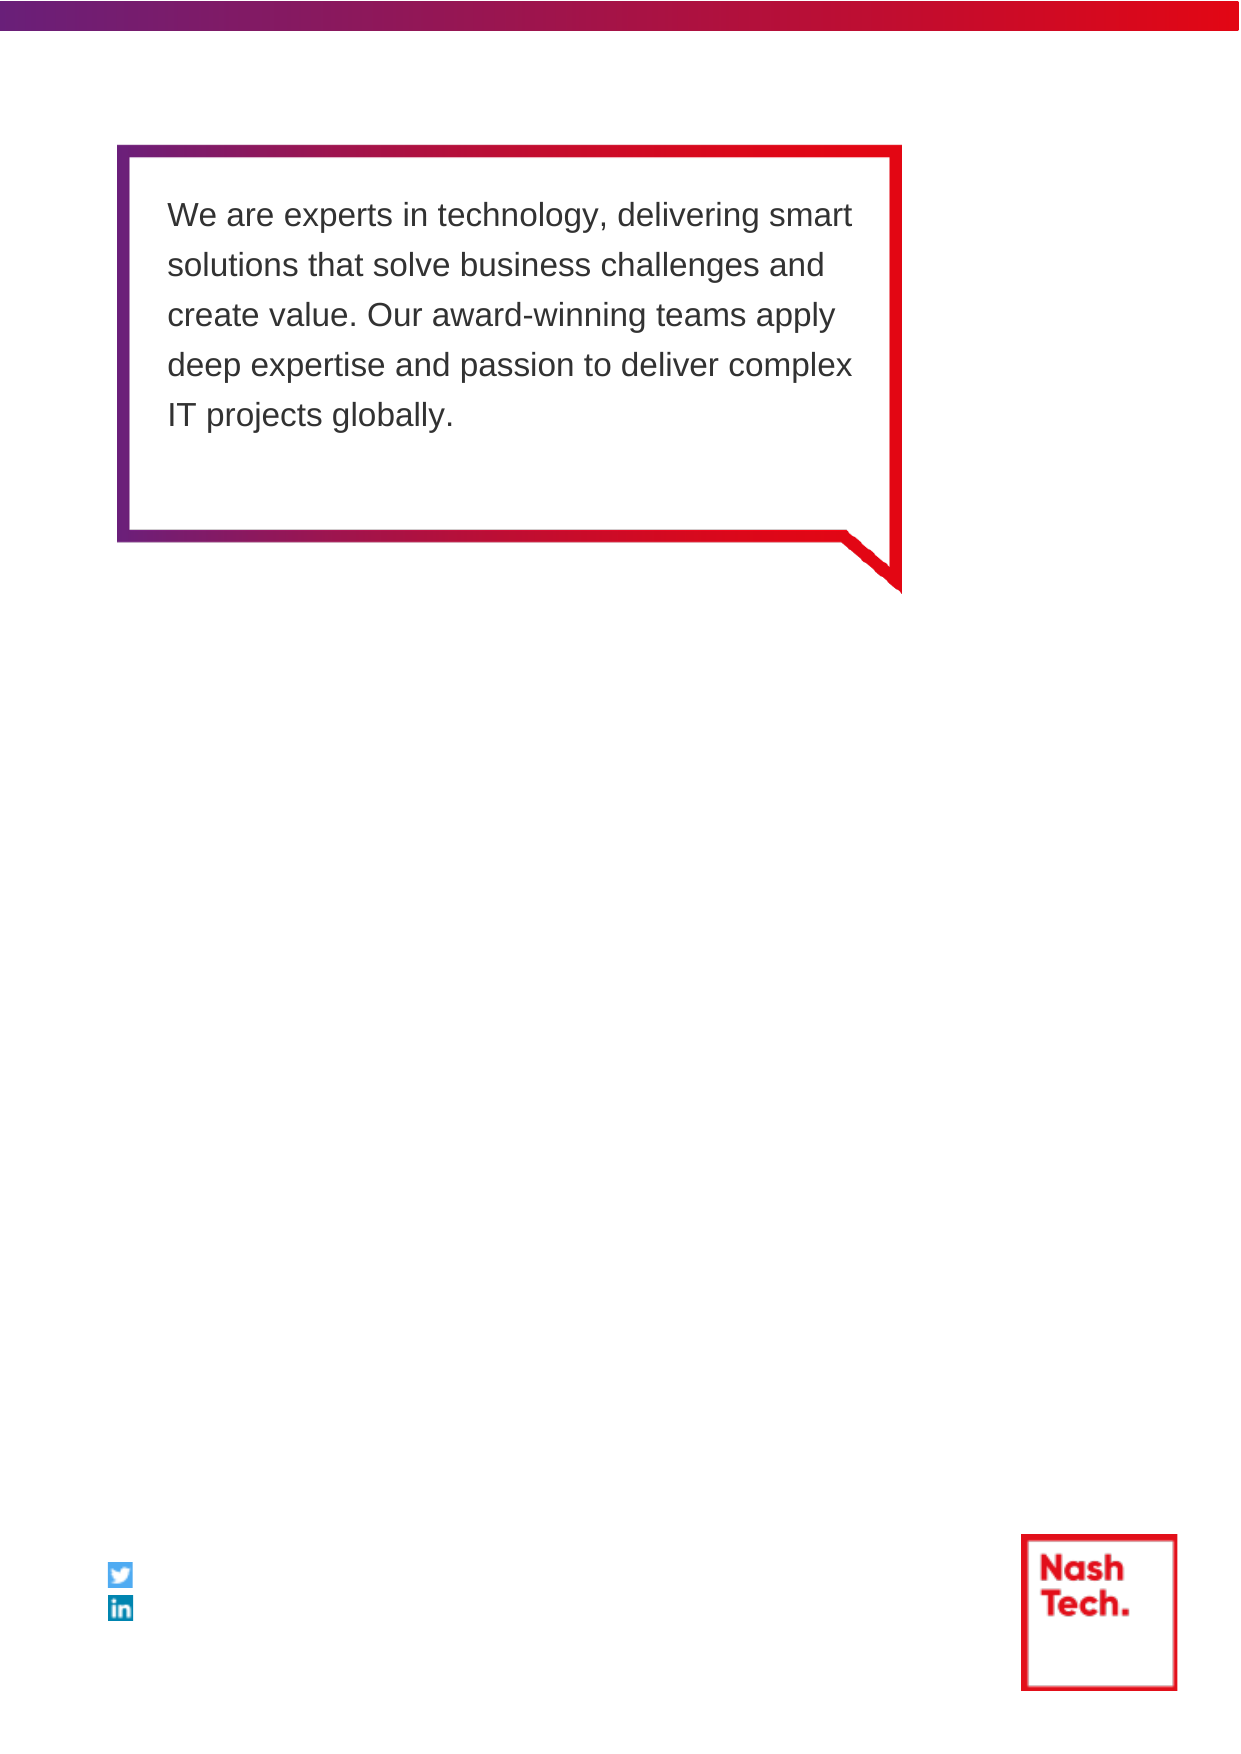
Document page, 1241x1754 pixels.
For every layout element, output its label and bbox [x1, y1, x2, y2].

picture [50, 93, 979, 657]
